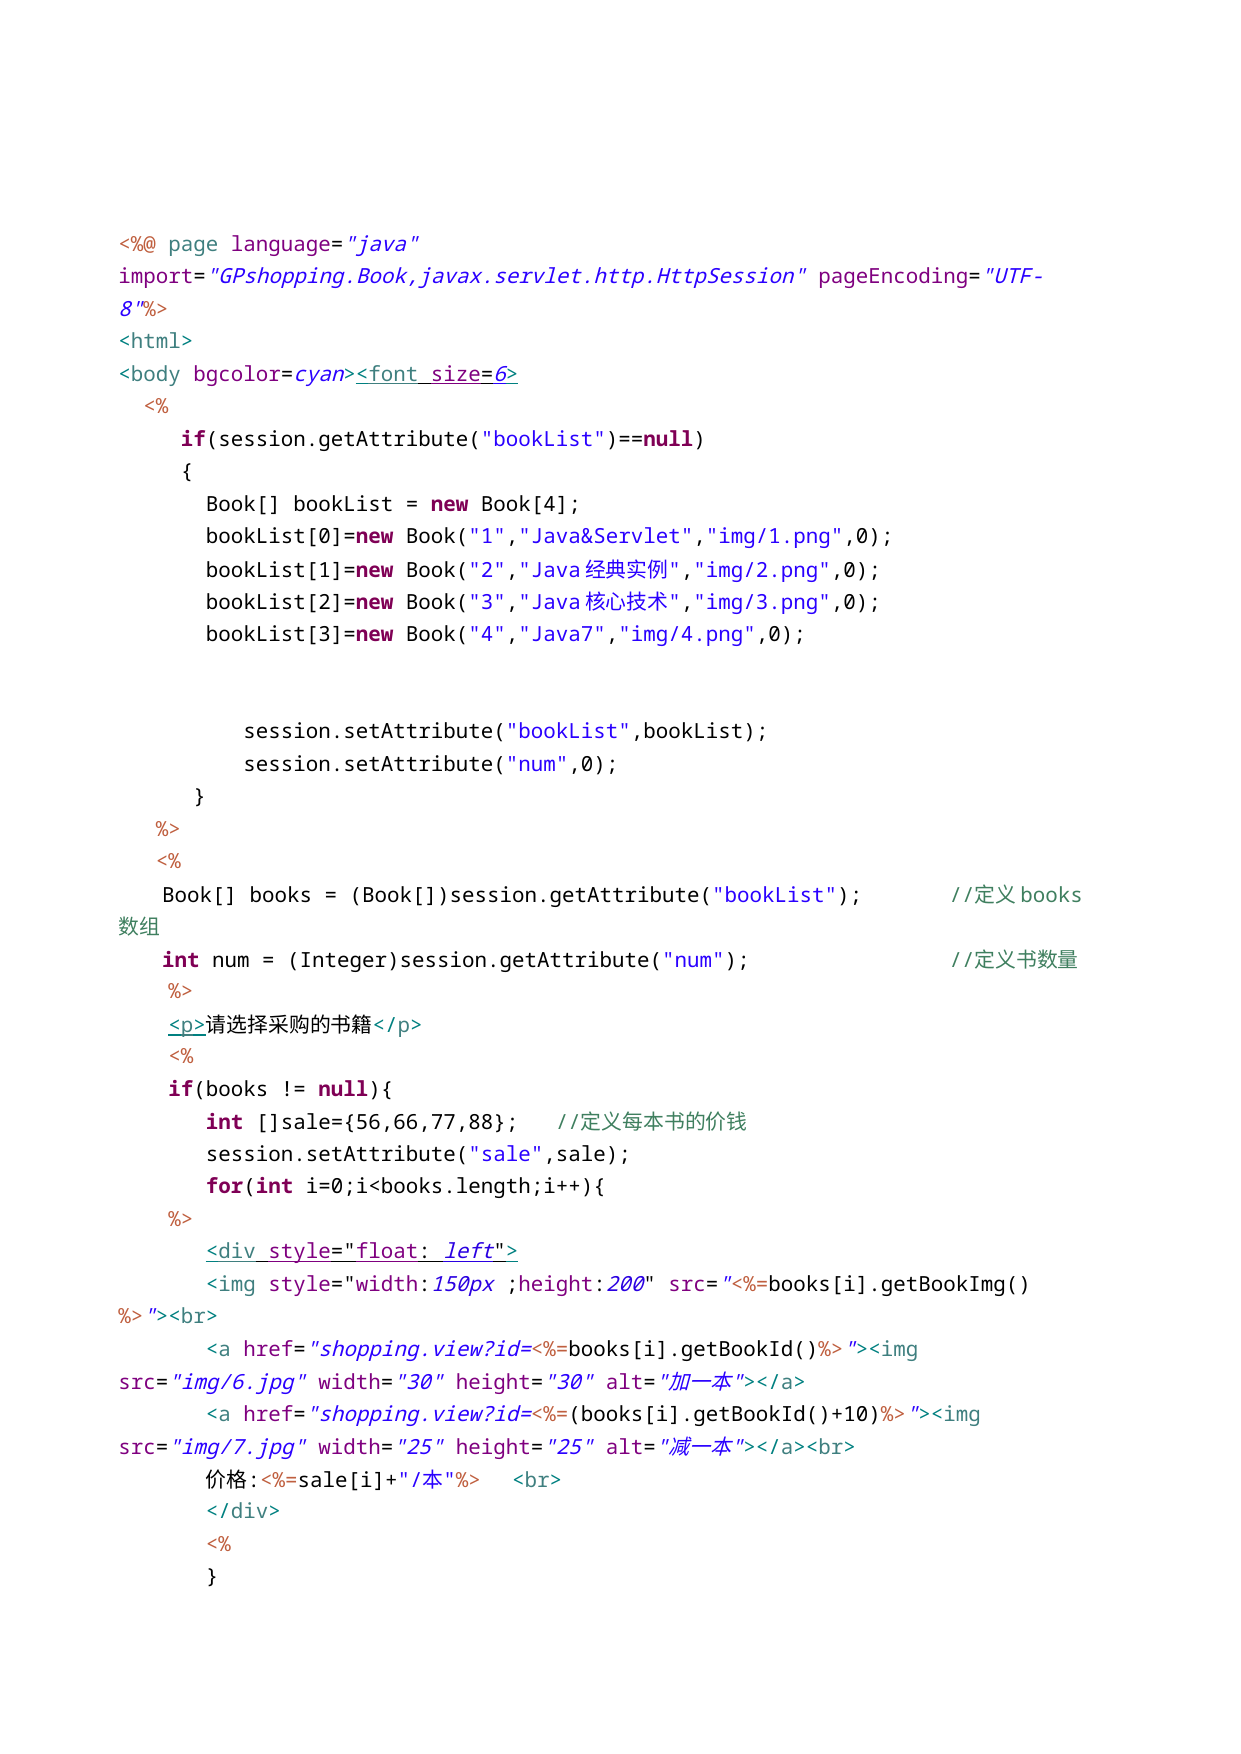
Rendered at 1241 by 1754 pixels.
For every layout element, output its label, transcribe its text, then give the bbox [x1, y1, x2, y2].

text session.setAttribute("sale",sale); [118, 1137, 1093, 1169]
text session.setAttribute("num",0); [118, 747, 1093, 779]
text <% [118, 1527, 1093, 1559]
text <%@ page language="java" import="GPshopping.Book,javax.servlet.http.HttpSession" pageEncoding="UTF-8"%> [118, 227, 1093, 324]
text if(session.getAttribute("bookList")==null) [118, 422, 1093, 454]
text <% [118, 844, 1093, 877]
text bookList[1]=new Book("2","Java经典实例","img/2.png",0); [118, 552, 1093, 584]
text </div> [118, 1494, 1093, 1527]
text int []sale={56,66,77,88}; //定义每本书的价钱 [118, 1104, 1093, 1137]
text Book[] bookList = new Book[4]; [118, 487, 1093, 519]
text <div style="float: left"> [118, 1234, 1093, 1267]
text { [118, 454, 1093, 487]
text <% [118, 1039, 1093, 1072]
text <img style="width:150px ;height:200" src="<%=books[i].getBookImg() %>"><br> [118, 1267, 1093, 1332]
text } [118, 1559, 1093, 1592]
text <a href="shopping.view?id=<%=books[i].getBookId()%>"><img src="img/6.jpg" width="30" height="30" alt="加一本"></a> [118, 1332, 1093, 1397]
text %> [118, 974, 1093, 1007]
text int num = (Integer)session.getAttribute("num"); //定义书数量 [118, 942, 1093, 974]
text <a href="shopping.view?id=<%=(books[i].getBookId()+10)%>"><img src="img/7.jpg" width="25" height="25" alt="减一本"></a><br> [118, 1397, 1093, 1462]
text session.setAttribute("bookList",bookList); [118, 714, 1093, 747]
text <body bgcolor=cyan><font size=6> [118, 357, 1093, 389]
text <p>请选择采购的书籍</p> [118, 1007, 1093, 1039]
text for(int i=0;i<books.length;i++){ [118, 1169, 1093, 1202]
text if(books != null){ [118, 1072, 1093, 1104]
text } [118, 779, 1093, 812]
text %> [118, 812, 1093, 844]
text %> [118, 1202, 1093, 1234]
text <% [118, 389, 1093, 422]
text <html> [118, 324, 1093, 357]
text 价格:<%=sale[i]+"/本"%> <br> [118, 1462, 1093, 1494]
text Book[] books = (Book[])session.getAttribute("bookList"); //定义books数组 [118, 877, 1093, 942]
text bookList[0]=new Book("1","Java&Servlet","img/1.png",0); [118, 519, 1093, 552]
text bookList[2]=new Book("3","Java核心技术","img/3.png",0); [118, 584, 1093, 617]
text bookList[3]=new Book("4","Java7","img/4.png",0); [118, 617, 1093, 649]
